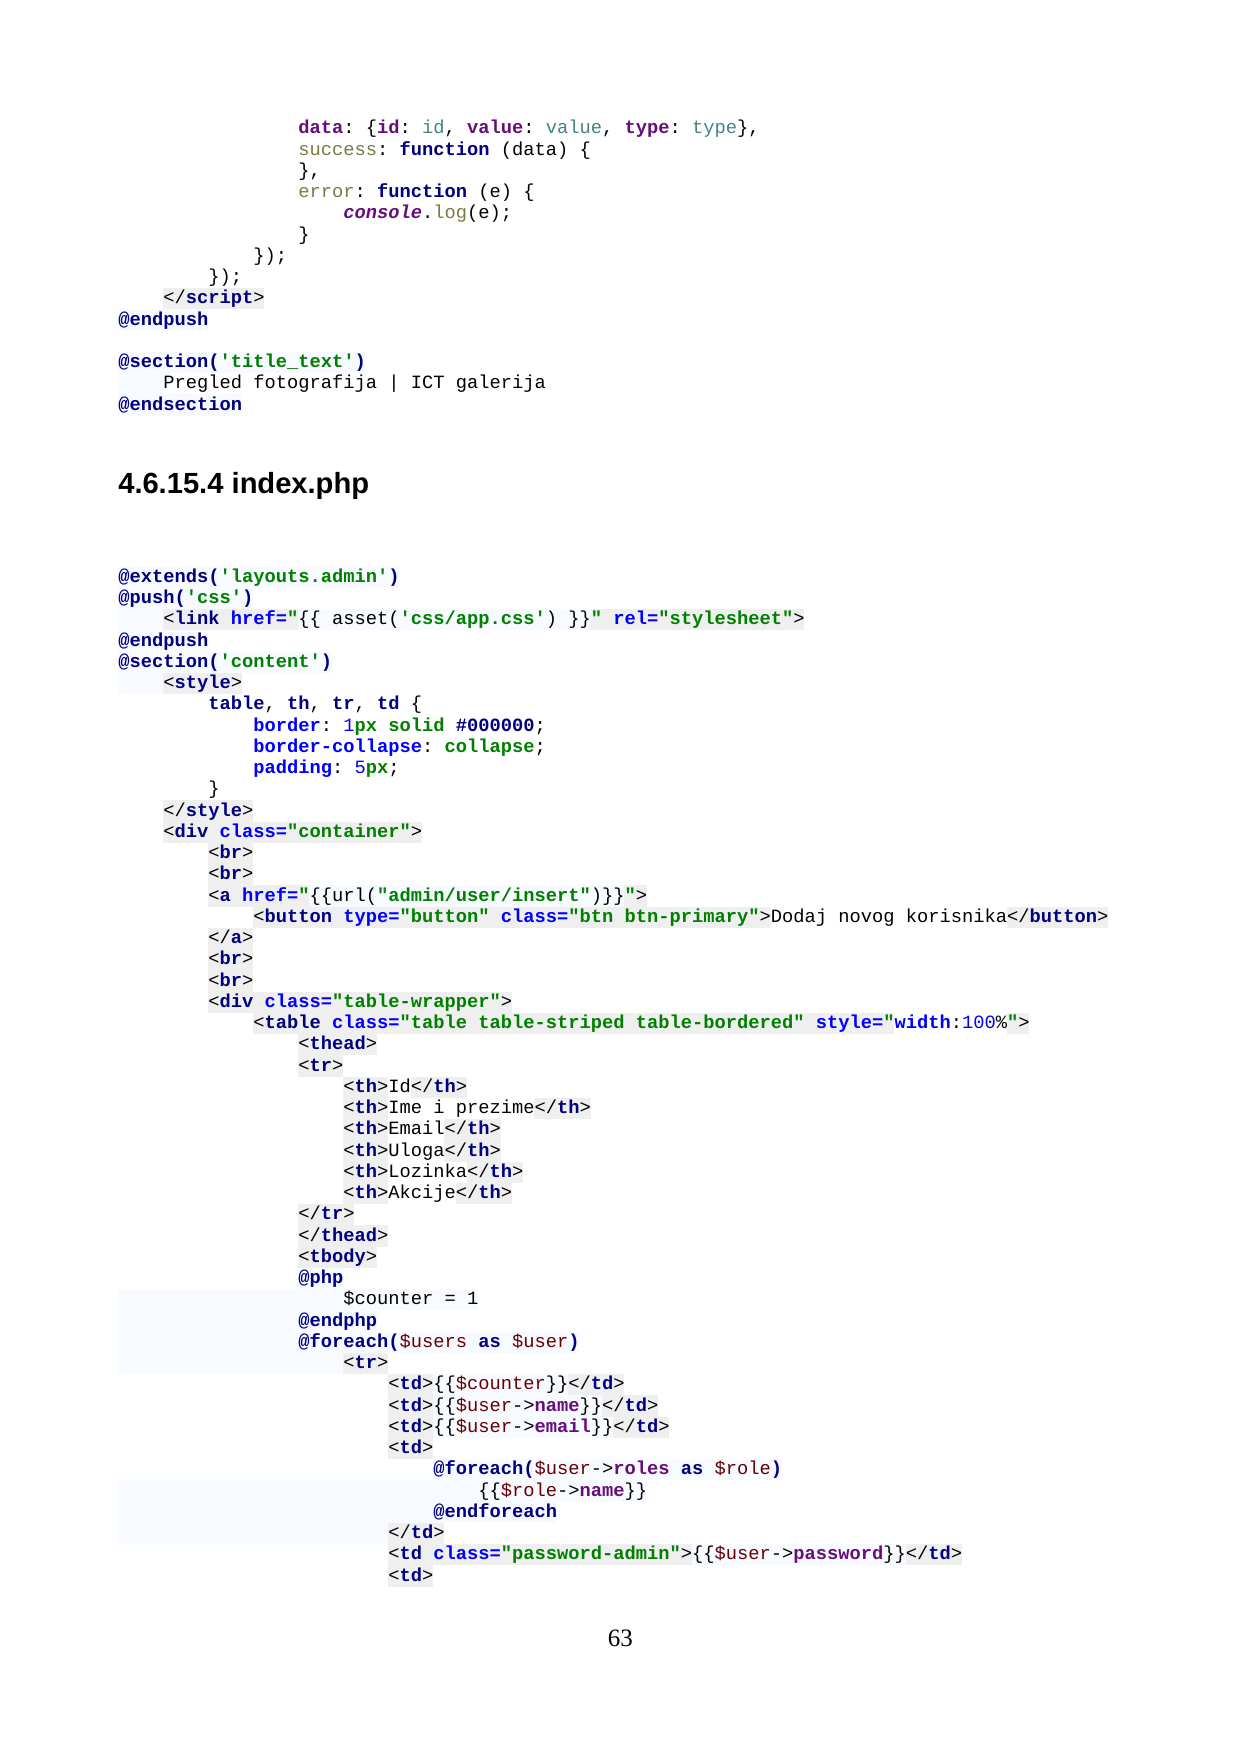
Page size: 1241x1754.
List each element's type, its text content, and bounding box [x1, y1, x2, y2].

text 4.6.15.4 index.php [118, 466, 1122, 499]
